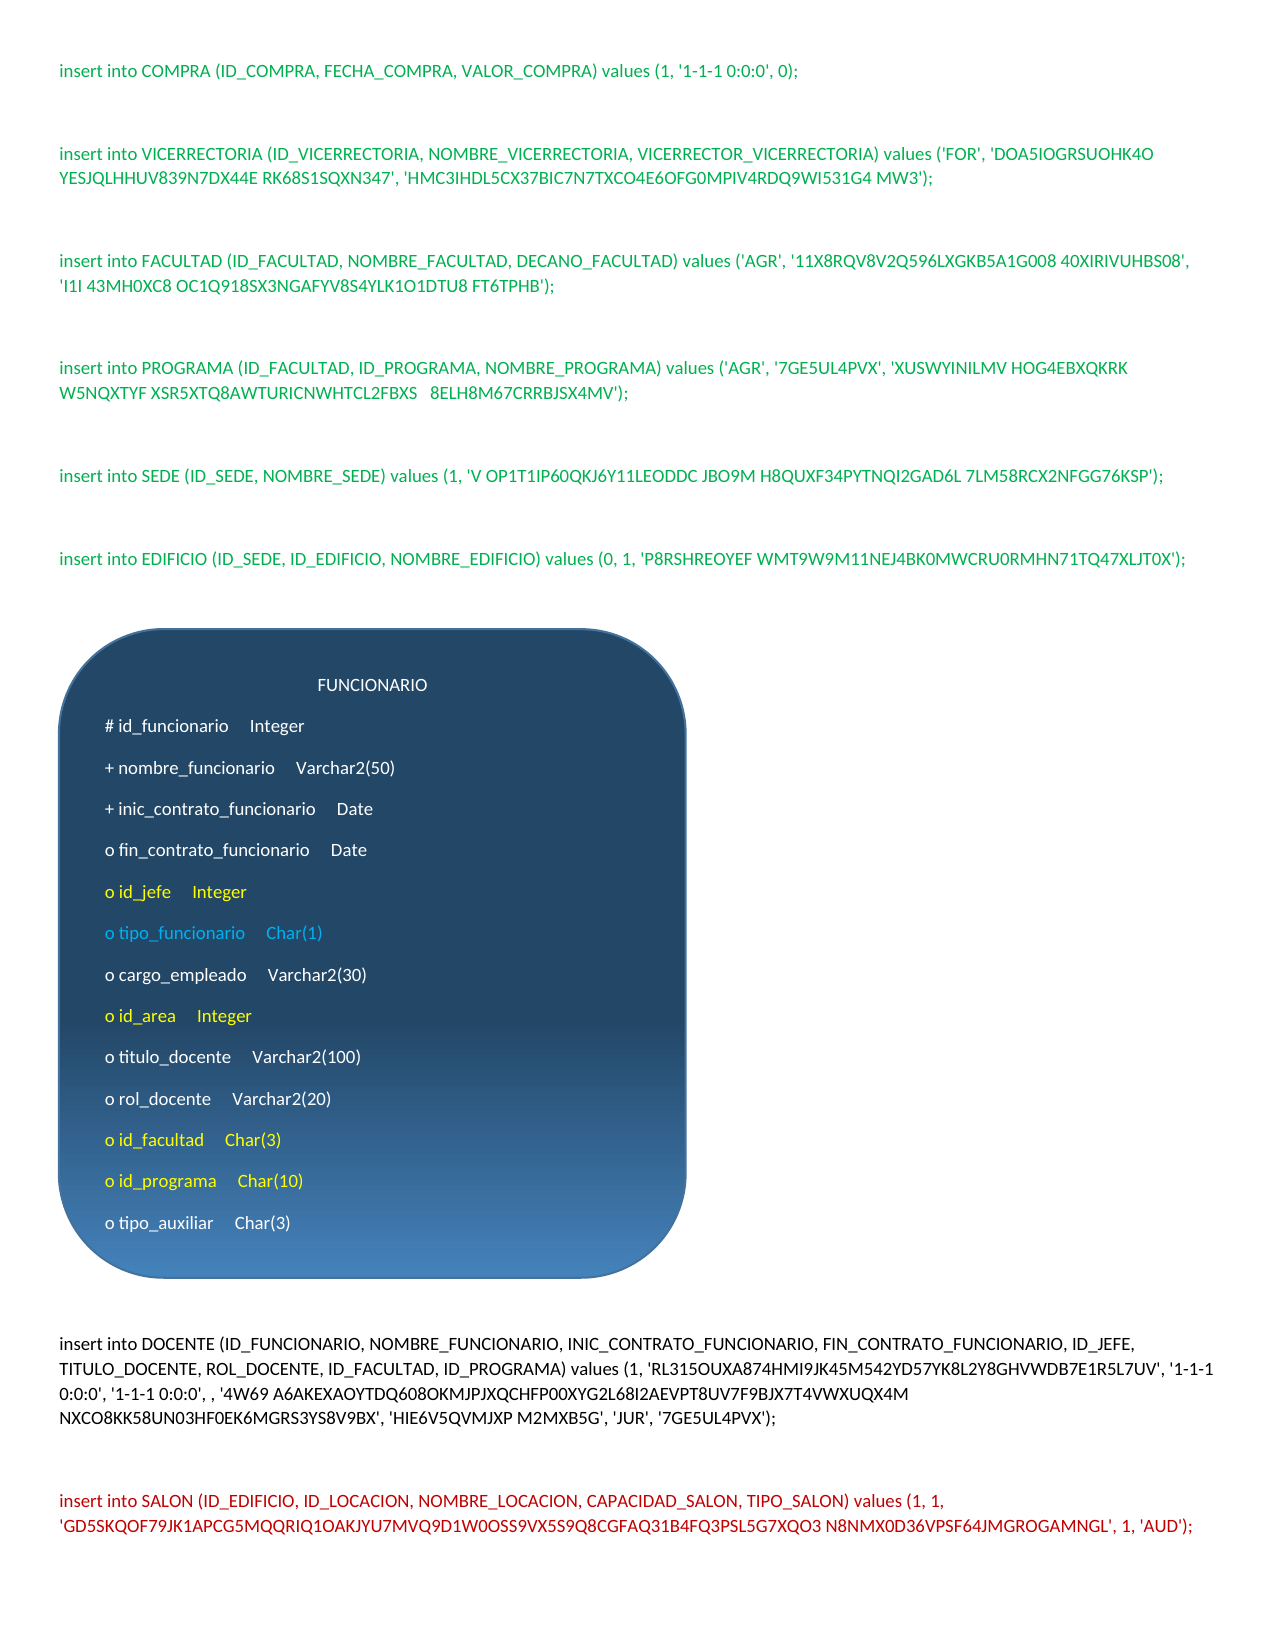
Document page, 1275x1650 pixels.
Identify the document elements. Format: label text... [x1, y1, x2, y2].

text insert into DOCENTE (ID_FUNCIONARIO, NOMBRE_FUNCIONARIO, INIC_CONTRATO_FUNCIONARIO, FIN_CONTRATO_FUNCIONARIO, ID_JEFE, TITULO_DOCENTE, ROL_DOCENTE, ID_FACULTAD, ID_PROGRAMA) values (1, 'RL315OUXA874HMI9JK45M542YD57YK8L2Y8GHVWDB7E1R5L7UV', '1-1-1 0:0:0', '1-1-1 0:0:0', , '4W69 A6AKEXAOYTDQ608OKMJPJXQCHFP00XYG2L68I2AEVPT8UV7F9BJX7T4VWXUQX4M NXCO8KK58UN03HF0EK6MGRS3YS8V9BX', 'HIE6V5QVMJXP M2MXB5G', 'JUR', '7GE5UL4PVX'); [59, 1332, 1216, 1429]
text insert into VICERRECTORIA (ID_VICERRECTORIA, NOMBRE_VICERRECTORIA, VICERRECTOR_VICERRECTORIA) values ('FOR', 'DOA5IOGRSUOHK4O YESJQLHHUV839N7DX44E RK68S1SQXN347', 'HMC3IHDL5CX37BIC7N7TXCO4E6OFG0MPIV4RDQ9WI531G4 MW3'); [59, 142, 1216, 189]
text insert into COMPRA (ID_COMPRA, FECHA_COMPRA, VALOR_COMPRA) values (1, '1-1-1 0:0:0', 0); [59, 59, 1216, 82]
text insert into PROGRAMA (ID_FACULTAD, ID_PROGRAMA, NOMBRE_PROGRAMA) values ('AGR', '7GE5UL4PVX', 'XUSWYINILMV HOG4EBXQKRK W5NQXTYF XSR5XTQ8AWTURICNWHTCL2FBXS 8ELH8M67CRRBJSX4MV'); [59, 357, 1216, 404]
text insert into EDIFICIO (ID_SEDE, ID_EDIFICIO, NOMBRE_EDIFICIO) values (0, 1, 'P8RSHREOYEF WMT9W9M11NEJ4BK0MWCRU0RMHN71TQ47XLJT0X'); [59, 547, 1216, 569]
text insert into FACULTAD (ID_FACULTAD, NOMBRE_FACULTAD, DECANO_FACULTAD) values ('AGR', '11X8RQV8V2Q596LXGKB5A1G008 40XIRIVUHBS08', 'I1I 43MH0XC8 OC1Q918SX3NGAFYV8S4YLK1O1DTU8 FT6TPHB'); [59, 249, 1216, 297]
text insert into SEDE (ID_SEDE, NOMBRE_SEDE) values (1, 'V OP1T1IP60QKJ6Y11LEODDC JBO9M H8QUXF34PYTNQI2GAD6L 7LM58RCX2NFGG76KSP'); [59, 464, 1216, 487]
text insert into SALON (ID_EDIFICIO, ID_LOCACION, NOMBRE_LOCACION, CAPACIDAD_SALON, TIPO_SALON) values (1, 1, 'GD5SKQOF79JK1APCG5MQQRIQ1OAKJYU7MVQ9D1W0OSS9VX5S9Q8CGFAQ31B4FQ3PSL5G7XQO3 N8NMX0D36VPSF64JMGROGAMNGL', 1, 'AUD'); [59, 1489, 1216, 1537]
